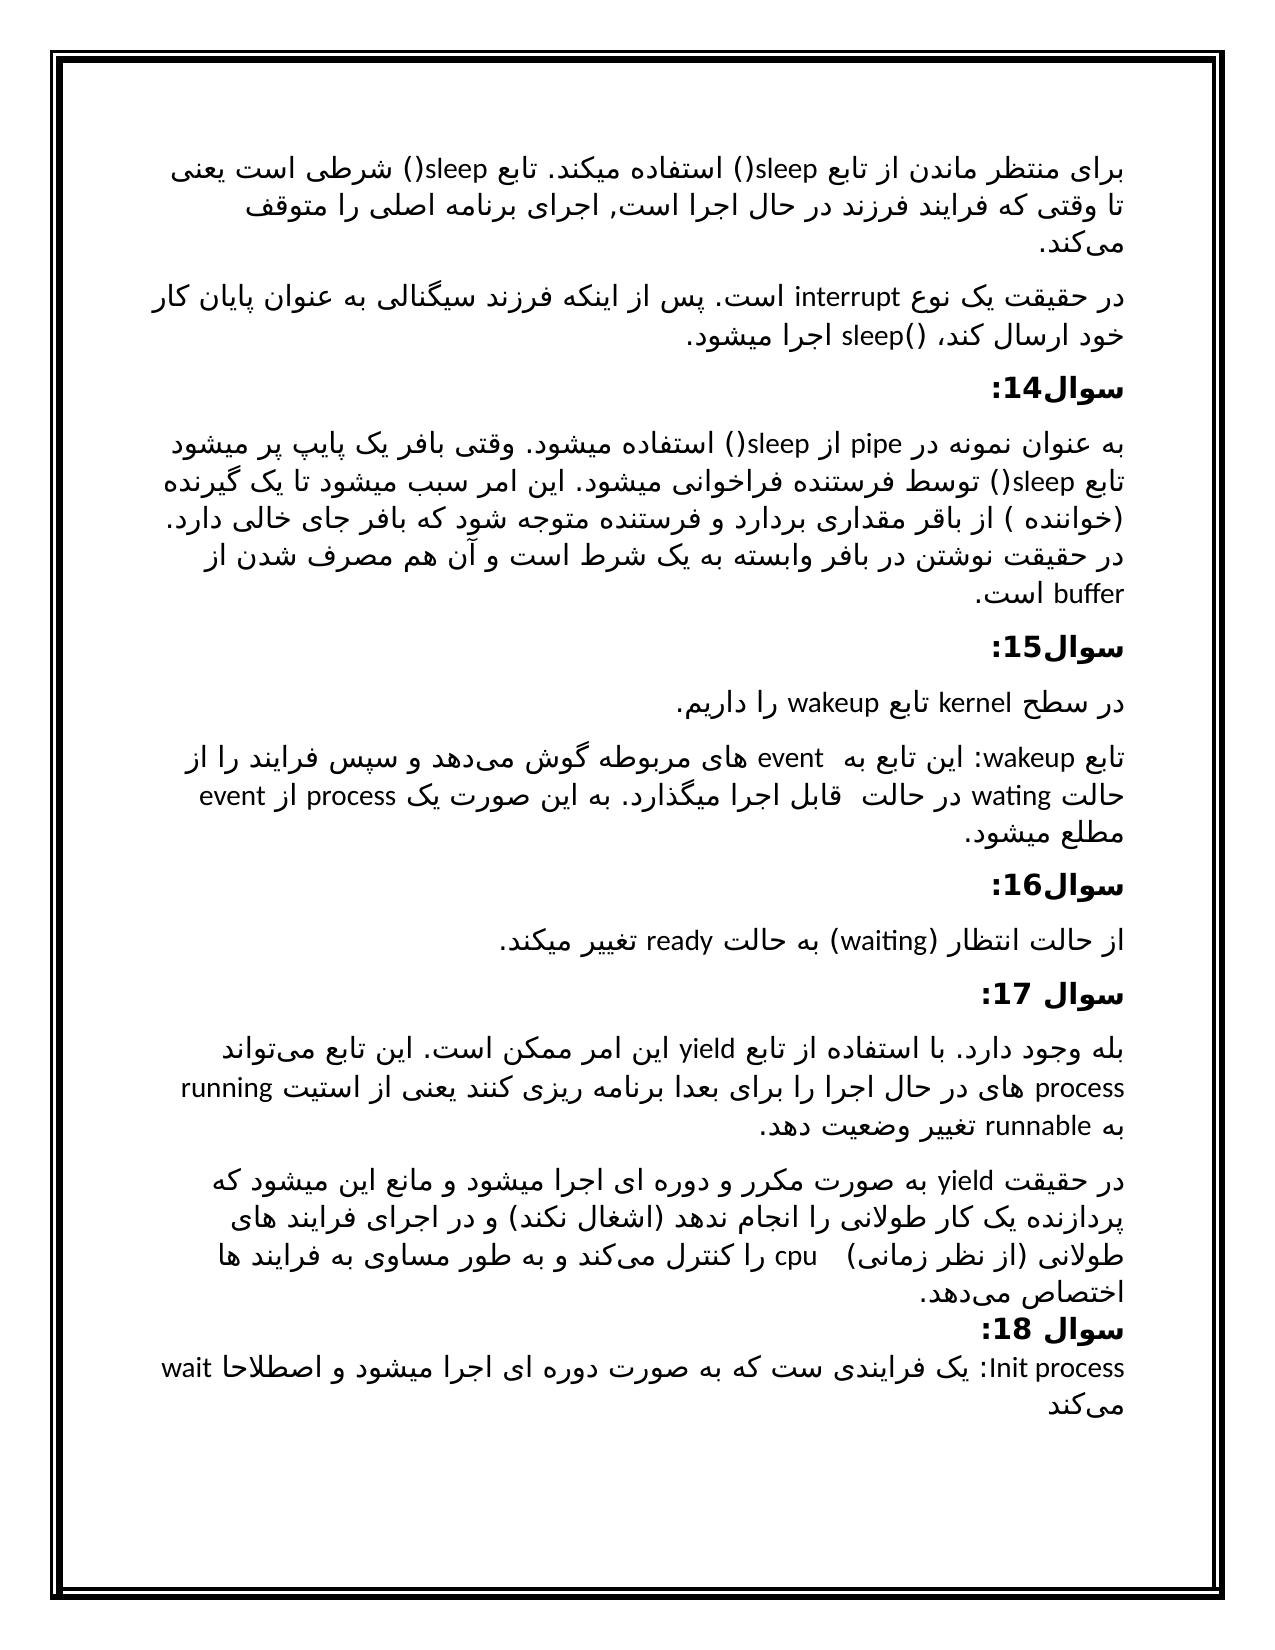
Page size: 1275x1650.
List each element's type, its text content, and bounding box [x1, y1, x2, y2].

text برای منتظر ماندن از تابع sleep() استفاده میکند. تابع sleep() شرطی است یعنی تا وقتی که فرایند فرزند در حال اجرا است, اجرای برنامه اصلی را متوقف می‌کند. [150, 150, 1125, 259]
text تابع wakeup: این تابع به event های مربوطه گوش می‌دهد و سپس فرایند را از حالت wating در حالت قابل اجرا میگذارد. به این صورت یک process از event مطلع میشود. [150, 739, 1125, 849]
text از حالت انتظار (waiting) به حالت ready تغییر میکند. [150, 922, 1125, 958]
text در حقیقت yield به صورت مکرر و دوره ای اجرا میشود و مانع این میشود که پردازنده یک کار طولانی را انجام ندهد (اشغال نکند) و در اجرای فرایند های طولانی (از نظر زمانی) cpu را کنترل می‌کند و به طور مساوی به فرایند ها اختصاص می‌دهد. سوال 18: Init process: یک فرایندی ست که به صورت دوره ای اجرا میشود و اصطلاحا wait می‌کند [150, 1162, 1125, 1421]
text در سطح kernel تابع wakeup را داریم. [150, 684, 1125, 719]
text سوال15: [150, 630, 1125, 664]
text سوال14: [150, 372, 1125, 406]
text سوال 17: [150, 977, 1125, 1011]
text بله وجود دارد. با استفاده از تابع yield این امر ممکن است. این تابع می‌تواند process های در حال اجرا را برای بعدا برنامه ریزی کنند یعنی از استیت running به runnable تغییر وضعیت دهد. [150, 1031, 1125, 1143]
text به عنوان نمونه در pipe از sleep() استفاده میشود. وقتی بافر یک پایپ پر میشود تابع sleep() توسط فرستنده فراخوانی میشود. این امر سبب میشود تا یک گیرنده (خواننده ) از باقر مقداری بردارد و فرستنده متوجه شود که بافر جای خالی دارد. در حقیقت نوشتن در بافر وابسته به یک شرط است و آن هم مصرف شدن از buffer است. [150, 425, 1125, 611]
text سوال16: [150, 869, 1125, 903]
text در حقیقت یک نوع interrupt است. پس از اینکه فرزند سیگنالی به عنوان پایان کار خود ارسال کند، ()sleep اجرا میشود. [150, 278, 1125, 352]
